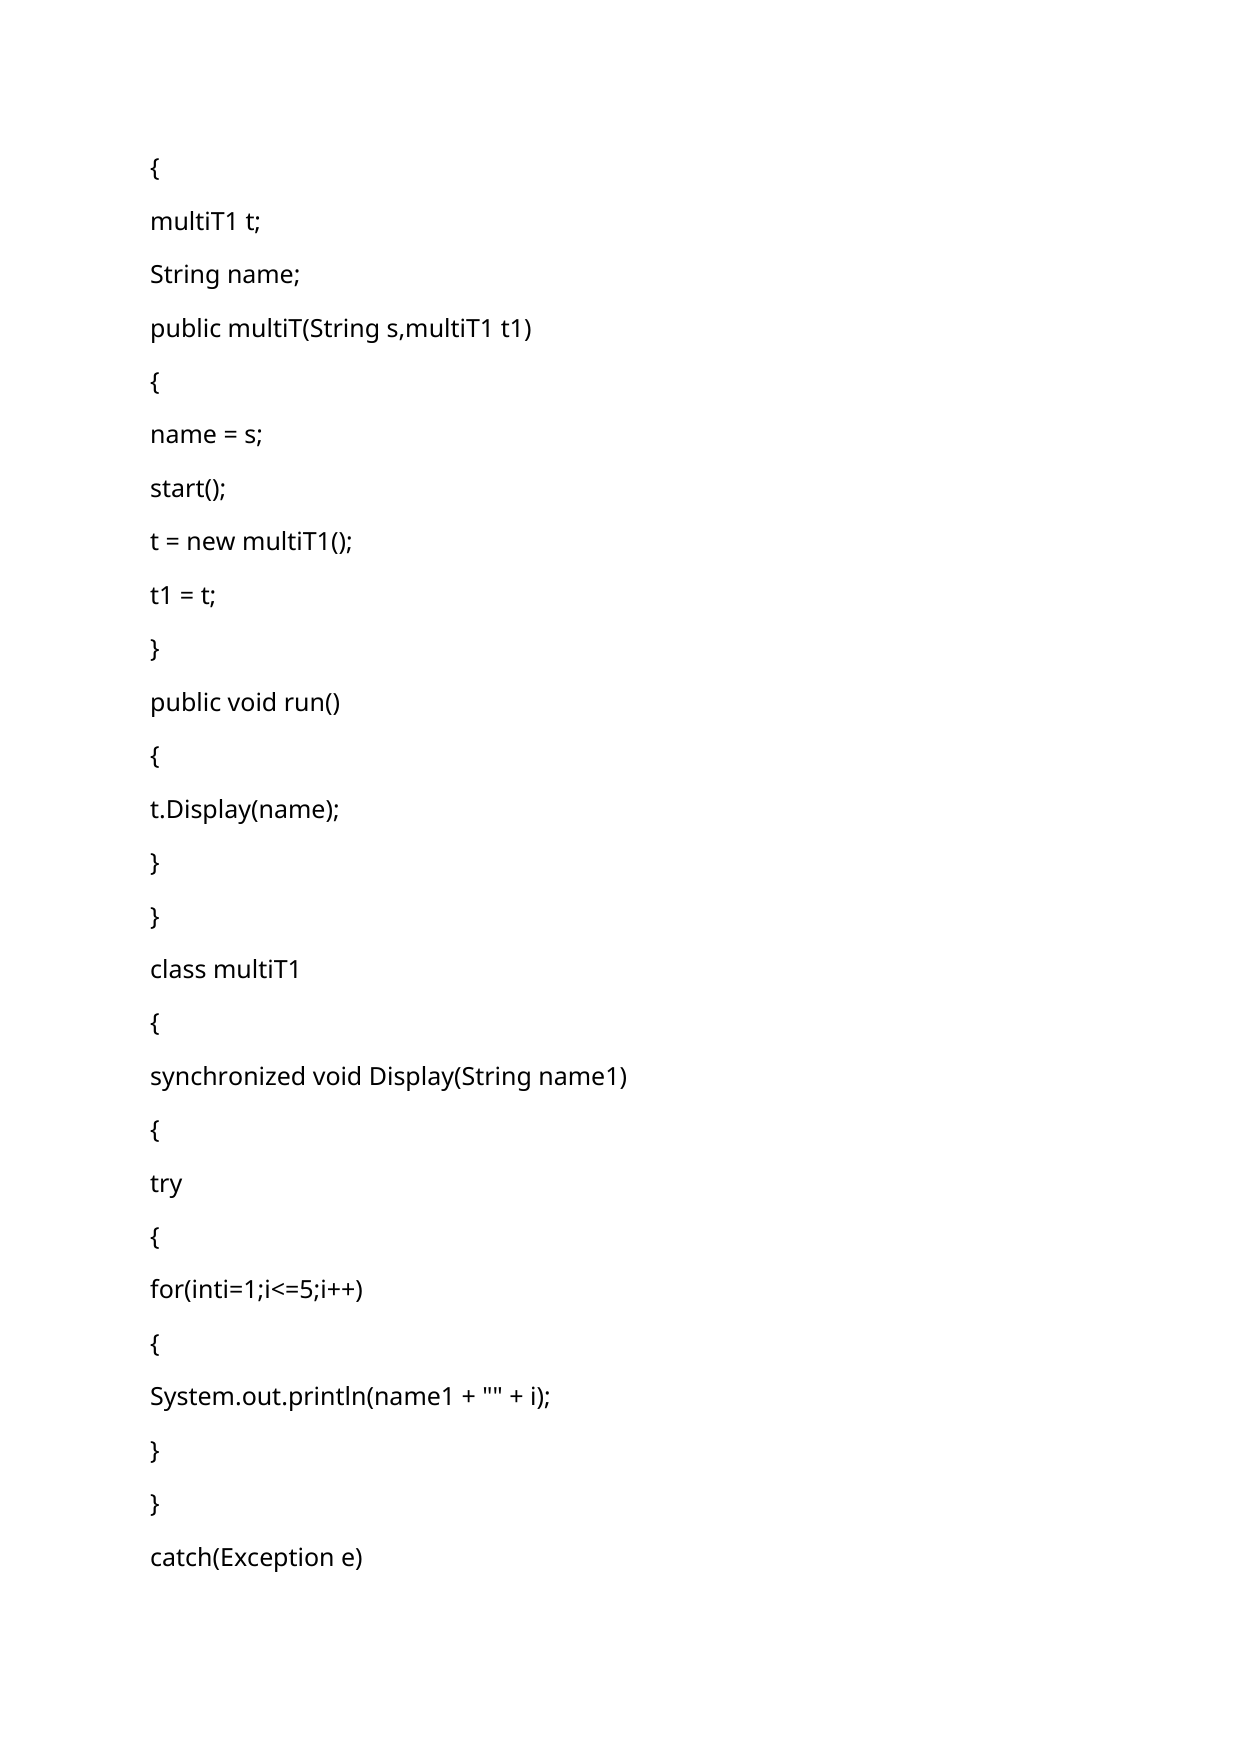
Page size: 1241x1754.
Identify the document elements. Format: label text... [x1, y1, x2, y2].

text { [150, 1219, 1090, 1253]
text } [150, 1486, 1090, 1520]
text { [150, 738, 1090, 772]
text catch(Exception e) [150, 1539, 1090, 1573]
text { [150, 364, 1090, 398]
text for(inti=1;i<=5;i++) [150, 1272, 1090, 1306]
text { [150, 150, 1090, 184]
text multiT1 t; [150, 203, 1090, 237]
text name = s; [150, 417, 1090, 451]
text { [150, 1112, 1090, 1146]
text public void run() [150, 684, 1090, 718]
text { [150, 1005, 1090, 1039]
text } [150, 631, 1090, 665]
text class multiT1 [150, 952, 1090, 986]
text t1 = t; [150, 577, 1090, 612]
text public multiT(String s,multiT1 t1) [150, 310, 1090, 344]
text } [150, 898, 1090, 932]
text synchronized void Display(String name1) [150, 1058, 1090, 1092]
text { [150, 1326, 1090, 1360]
text t.Display(name); [150, 791, 1090, 825]
text System.out.println(name1 + "" + i); [150, 1379, 1090, 1413]
text } [150, 1432, 1090, 1467]
text t = new multiT1(); [150, 524, 1090, 558]
text start(); [150, 471, 1090, 505]
text try [150, 1165, 1090, 1199]
text } [150, 845, 1090, 879]
text String name; [150, 257, 1090, 291]
